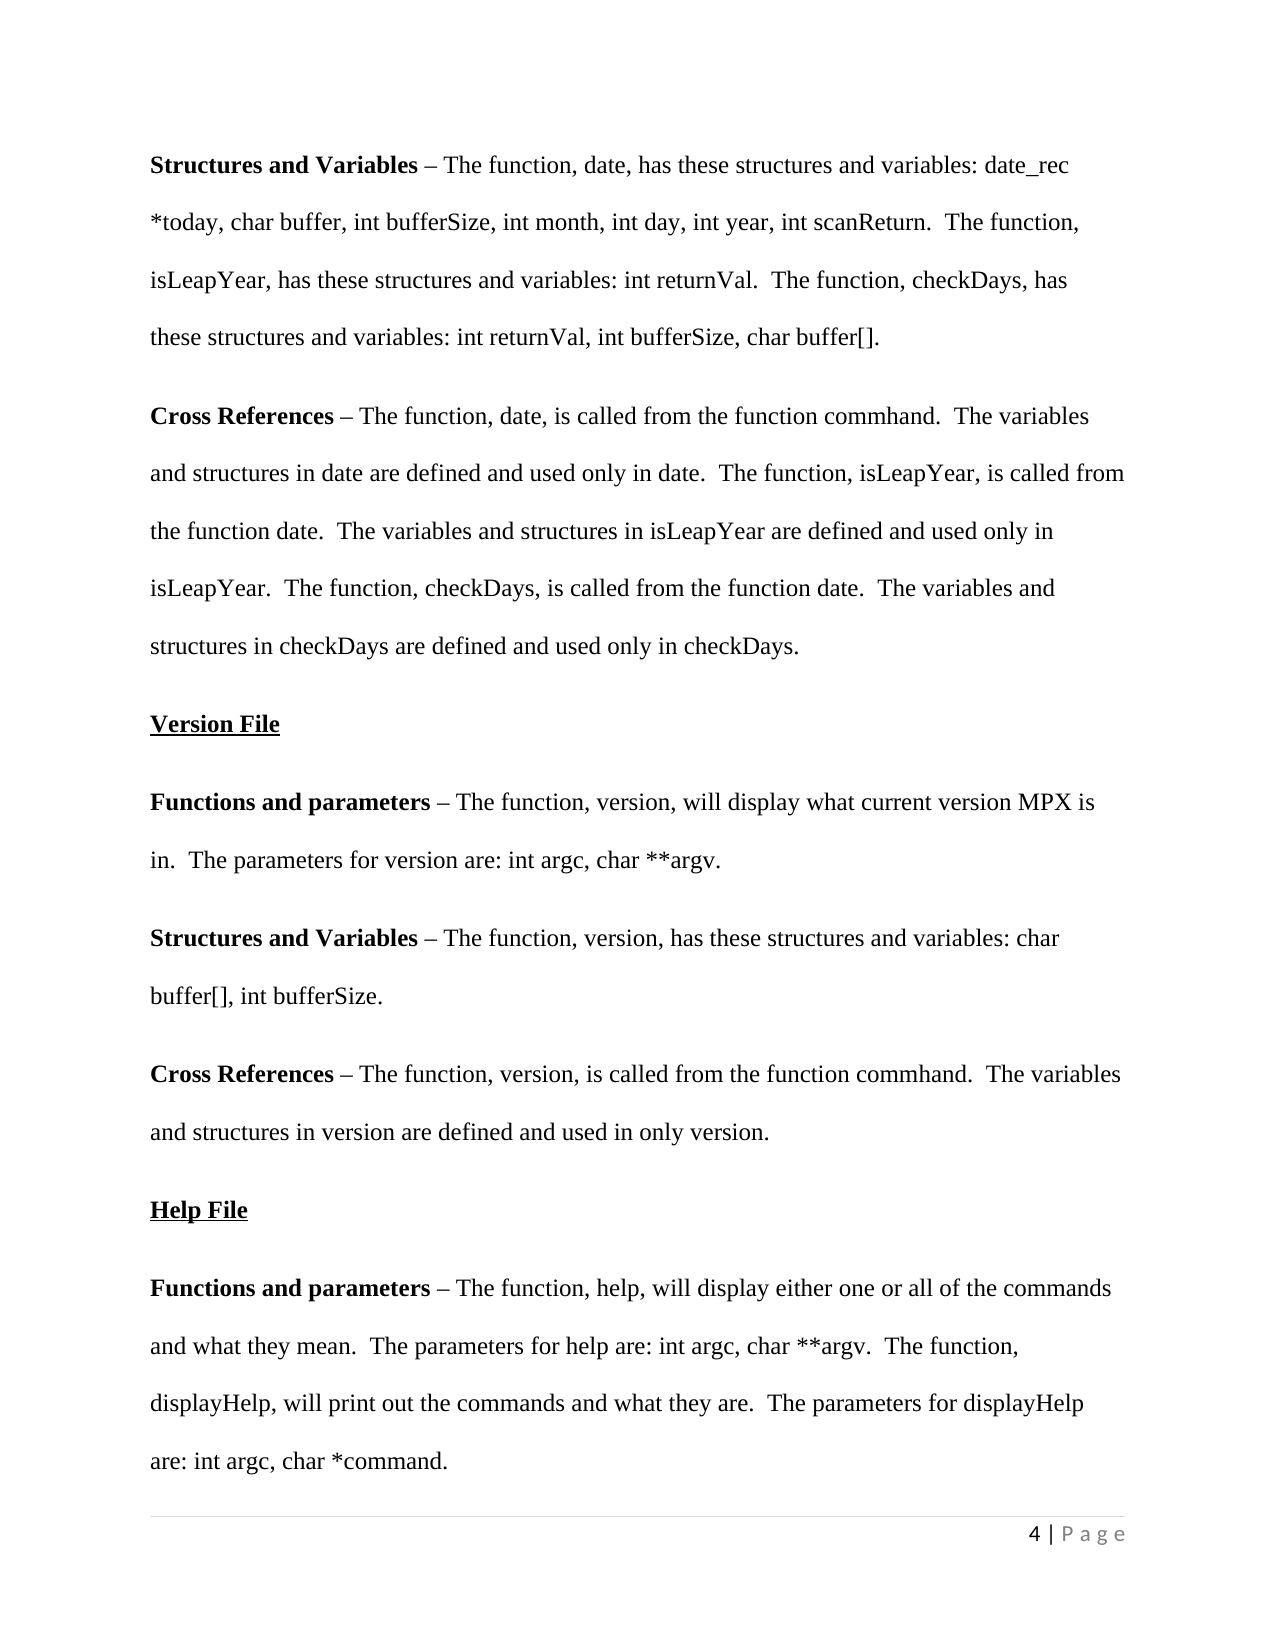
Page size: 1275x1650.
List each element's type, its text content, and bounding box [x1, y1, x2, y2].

text Cross References – The function, date, is called from the function commhand. The variables and structures in date are defined and used only in date. The function, isLeapYear, is called from the function date. The variables and structures in isLeapYear are defined and used only in isLeapYear. The function, checkDays, is called from the function date. The variables and structures in checkDays are defined and used only in checkDays. [150, 401, 1125, 659]
text Functions and parameters – The function, version, will display what current version MPX is in. The parameters for version are: int argc, char **argv. [150, 787, 1125, 874]
text Cross References – The function, version, is called from the function commhand. The variables and structures in version are defined and used in only version. [150, 1059, 1125, 1145]
text Structures and Variables – The function, version, has these structures and variables: char buffer[], int bufferSize. [150, 923, 1125, 1009]
text Structures and Variables – The function, date, has these structures and variables: date_rec *today, char buffer, int bufferSize, int month, int day, int year, int scanReturn. The function, isLeapYear, has these structures and variables: int returnVal. The function, checkDays, has these structures and variables: int returnVal, int bufferSize, char buffer[]. [150, 150, 1125, 351]
text Version File [150, 709, 1125, 738]
text Functions and parameters – The function, help, will display either one or all of the commands and what they mean. The parameters for help are: int argc, char **argv. The function, displayHelp, will print out the commands and what they are. The parameters for displayHelp are: int argc, char *command. [150, 1273, 1125, 1474]
text Help File [150, 1195, 1125, 1224]
